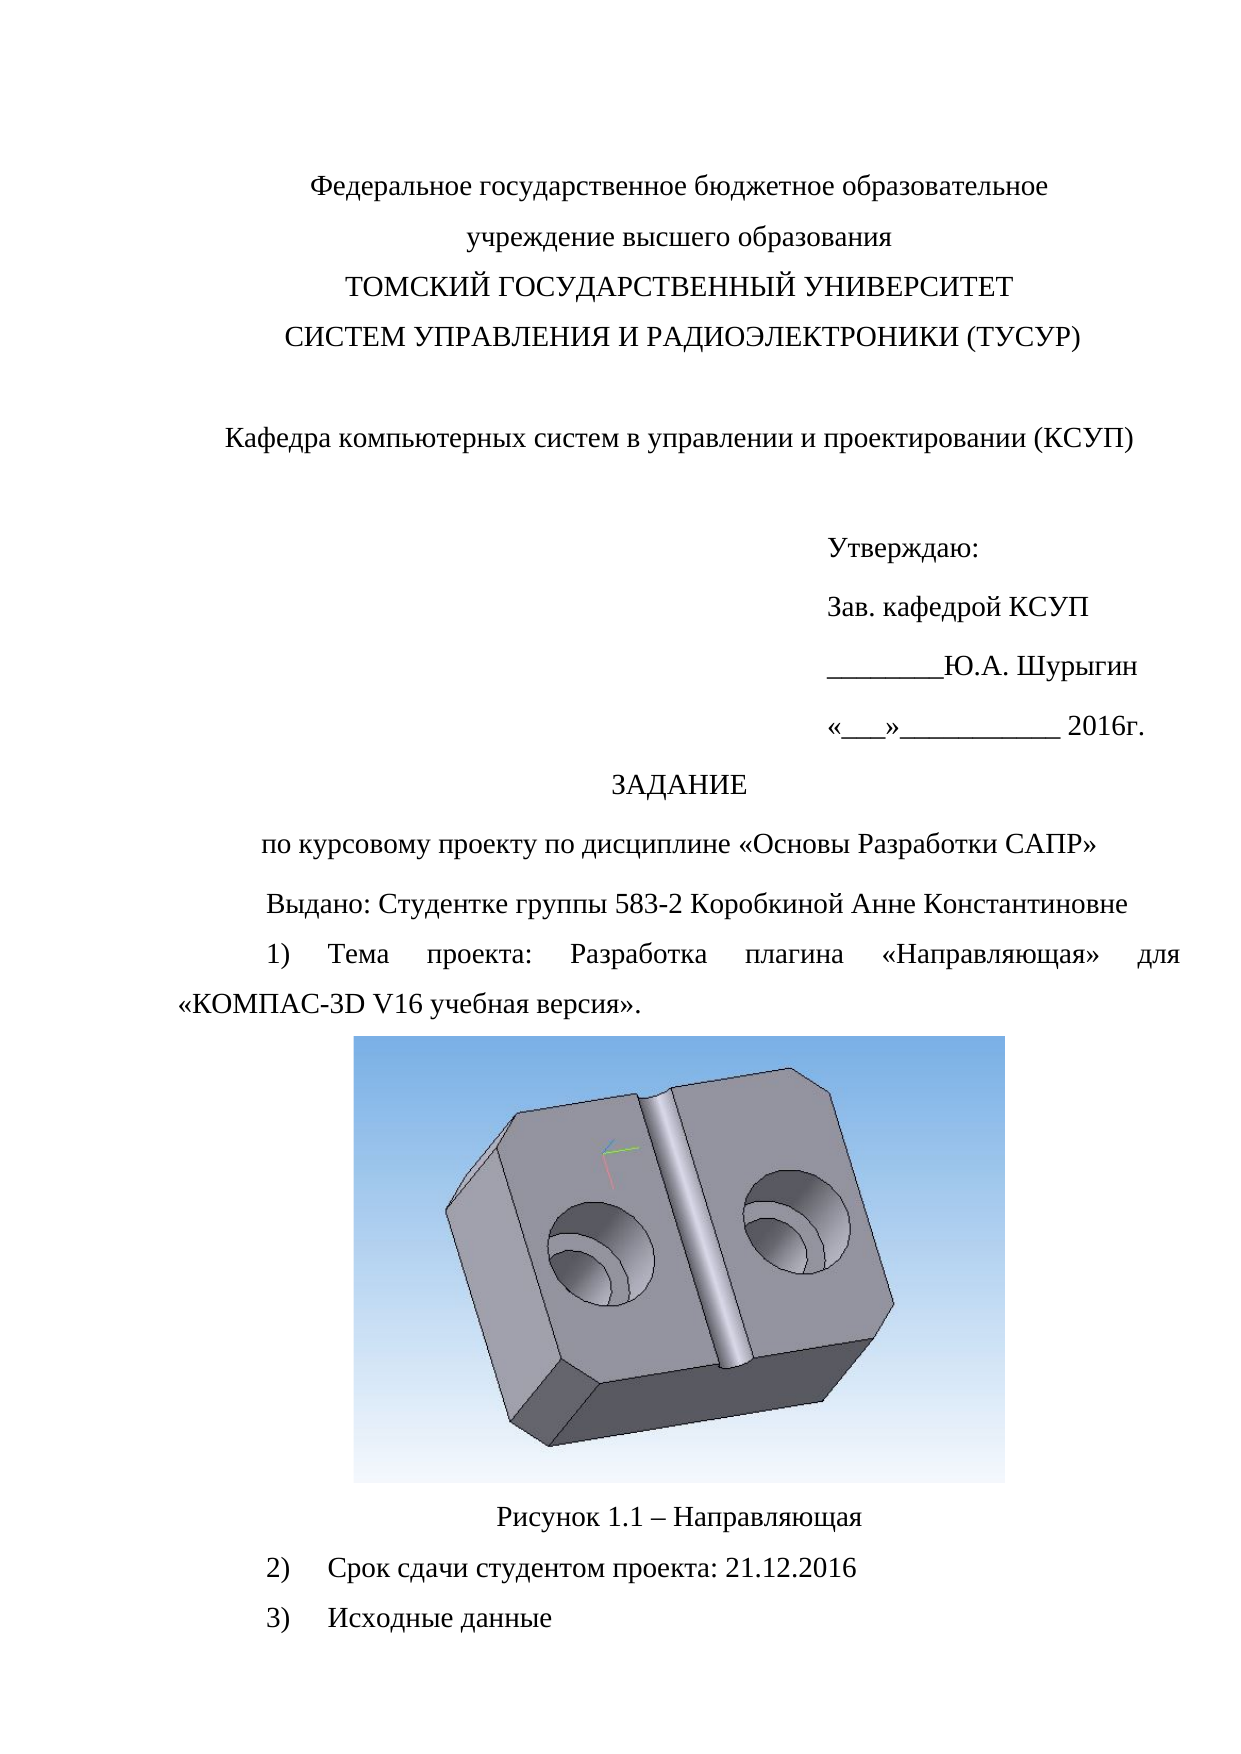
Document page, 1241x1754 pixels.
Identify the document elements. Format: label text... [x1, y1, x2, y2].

list Тема проекта: Разработка плагина «Направляющая» для «КОМПАС-3D V16 учебная версия». [177, 936, 1181, 1020]
list Исходные данные [177, 1600, 1181, 1633]
text Утверждаю: [177, 530, 1181, 563]
text Федеральное государственное бюджетное образовательное [177, 168, 1181, 202]
text ________Ю.А. Шурыгин [177, 648, 1181, 682]
text Рисунок 1.1 – Направляющая [177, 1499, 1181, 1533]
text Кафедра компьютерных систем в управлении и проектировании (КСУП) [177, 420, 1181, 453]
text Зав. кафедрой КСУП [177, 589, 1181, 623]
text СИСТЕМ УПРАВЛЕНИЯ И РАДИОЭЛЕКТРОНИКИ (ТУСУР) [177, 319, 1181, 353]
text ЗАДАНИЕ [177, 767, 1181, 801]
text по курсовому проекту по дисциплине «Основы Разработки САПР» [177, 827, 1181, 860]
text «___»___________ 2016г. [177, 708, 1181, 741]
text Выдано: Студентке группы 583-2 Коробкиной Анне Константиновне [177, 886, 1181, 919]
picture [353, 1036, 1005, 1483]
text ТОМСКИЙ ГОСУДАРСТВЕННЫЙ УНИВЕРСИТЕТ [177, 269, 1181, 303]
text учреждение высшего образования [177, 219, 1181, 252]
list Срок сдачи студентом проекта: 21.12.2016 [177, 1550, 1181, 1583]
